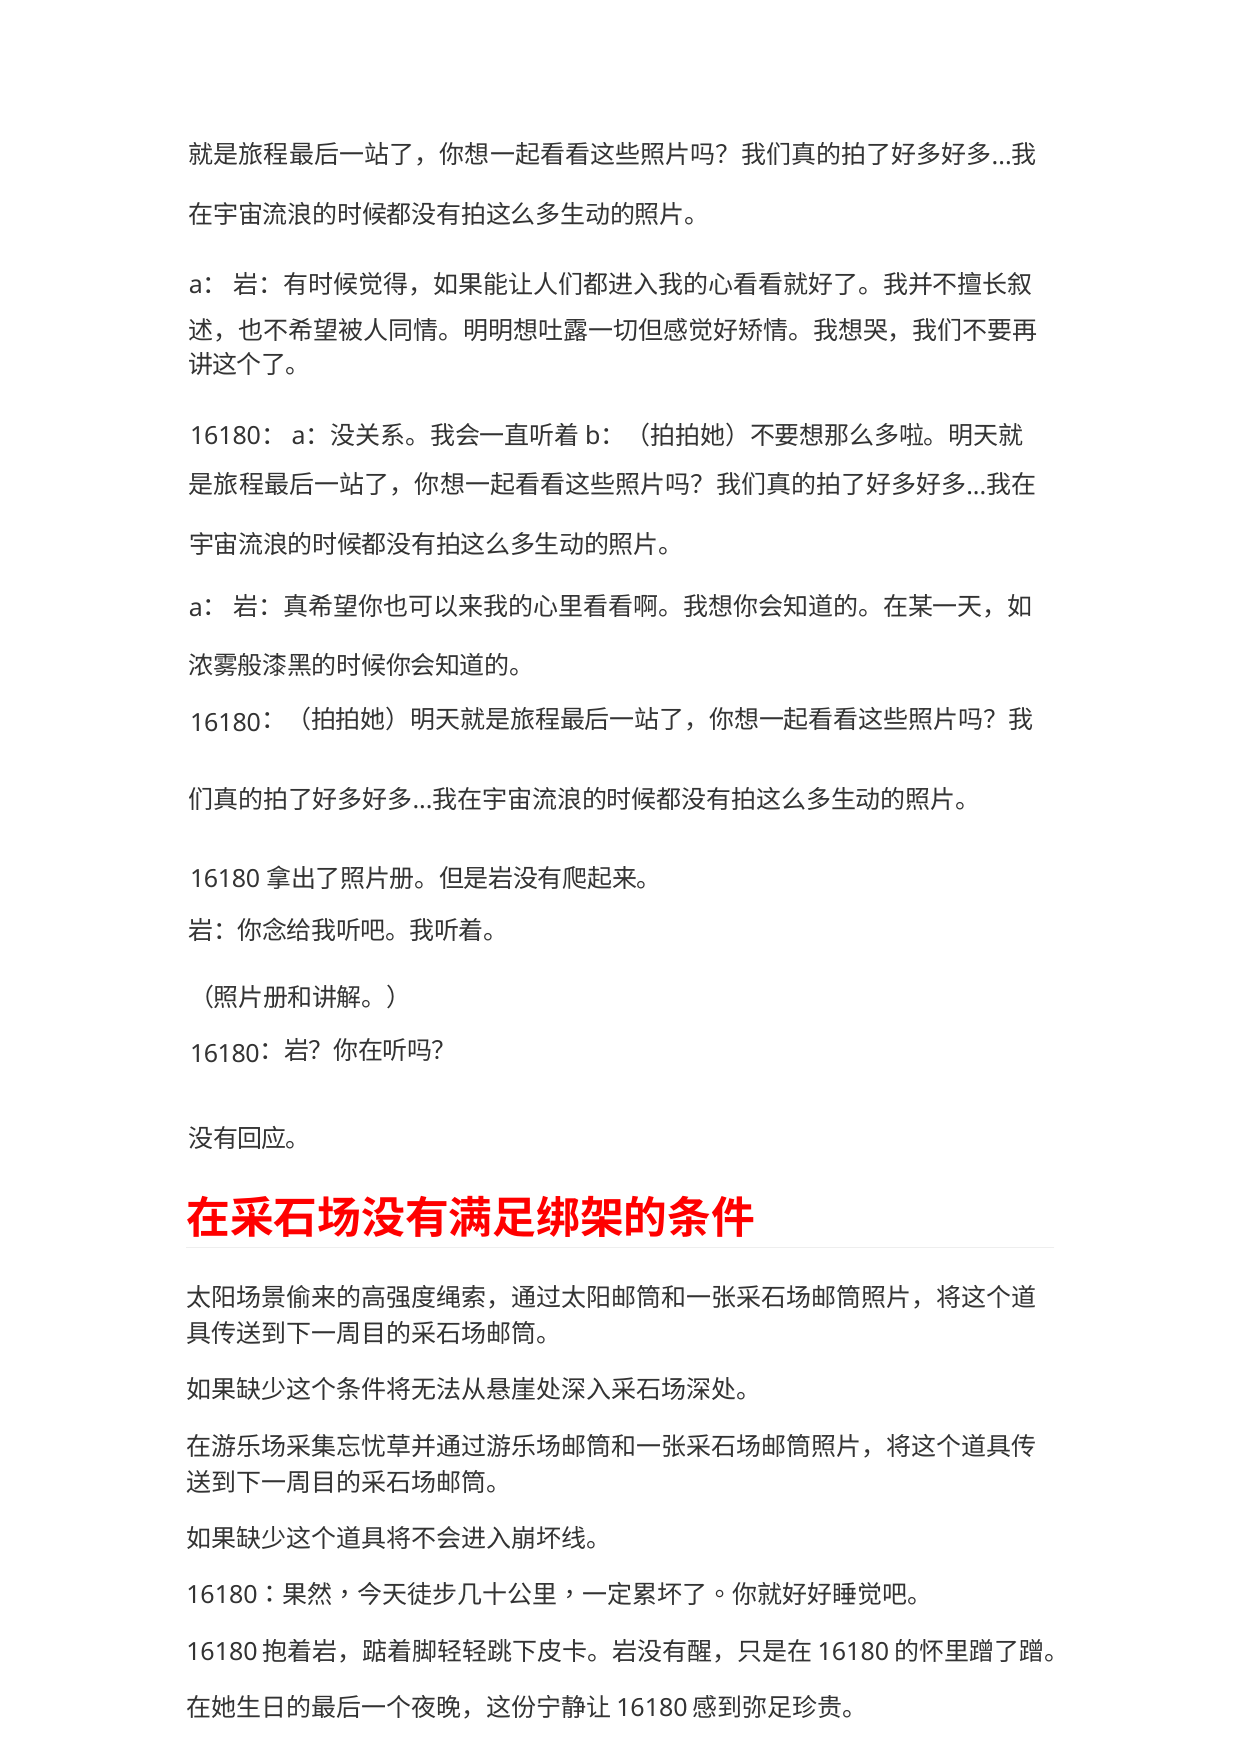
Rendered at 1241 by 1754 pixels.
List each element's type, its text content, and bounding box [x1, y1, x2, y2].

text 在她生日的最后一个夜晚，这份宁静让16180感到弥足珍贵。 [186, 1687, 1054, 1723]
text 浓雾般漆黑的时候你会知道的。 [188, 648, 1054, 681]
text （照片册和讲解。） [189, 980, 1054, 1013]
text 是旅程最后一站了，你想一起看看这些照片吗？我们真的拍了好多好多...我在 [189, 479, 1054, 527]
text 16180：岩？你在听吗？ [190, 1053, 1054, 1121]
text 在采石场没有满足绑架的条件 [186, 1183, 1054, 1247]
text 16180：（拍拍她）明天就是旅程最后一站了，你想一起看看这些照片吗？我 [190, 721, 1054, 786]
text 就是旅程最后一站了，你想一起看看这些照片吗？我们真的拍了好多好多...我 [188, 149, 1054, 197]
text a： 岩：有时候觉得，如果能让人们都进入我的心看看就好了。我并不擅长叙 [188, 270, 1054, 300]
text 在游乐场采集忘忧草并通过游乐场邮筒和一张采石场邮筒照片，将这个道具传送到下一周目的采石场邮筒。 [186, 1426, 1054, 1498]
text 16180：果然，今天徒步几十公里，一定累坏了。你就好好睡觉吧。 [186, 1575, 1054, 1611]
text 没有回应。 [189, 1121, 1054, 1154]
text 16180抱着岩，踮着脚轻轻跳下皮卡。岩没有醒，只是在16180的怀里蹭了蹭。 [186, 1631, 1054, 1667]
text a： 岩：真希望你也可以来我的心里看看啊。我想你会知道的。在某一天，如 [188, 600, 1054, 648]
text 宇宙流浪的时候都没有拍这么多生动的照片。 [189, 527, 1054, 560]
text 述，也不希望被人同情。明明想吐露一切但感觉好矫情。我想哭，我们不要再 讲这个了。 [188, 312, 1038, 380]
text 16180： a：没关系。我会一直听着 b：（拍拍她）不要想那么多啦。明天就 [190, 420, 1054, 450]
text 太阳场景偷来的高强度绳索，通过太阳邮筒和一张采石场邮筒照片，将这个道具传送到下一周目的采石场邮筒。 [186, 1277, 1054, 1350]
text 在宇宙流浪的时候都没有拍这么多生动的照片。 [188, 197, 1054, 230]
text 如果缺少这个道具将不会进入崩坏线。 [186, 1518, 1054, 1555]
text 如果缺少这个条件将无法从悬崖处深入采石场深处。 [186, 1370, 1054, 1406]
text 们真的拍了好多好多...我在宇宙流浪的时候都没有拍这么多生动的照片。 [188, 786, 1054, 814]
text 岩：你念给我听吧。我听着。 [188, 928, 1054, 980]
text 16180 拿出了照片册。但是岩没有爬起来。 [190, 865, 1054, 893]
